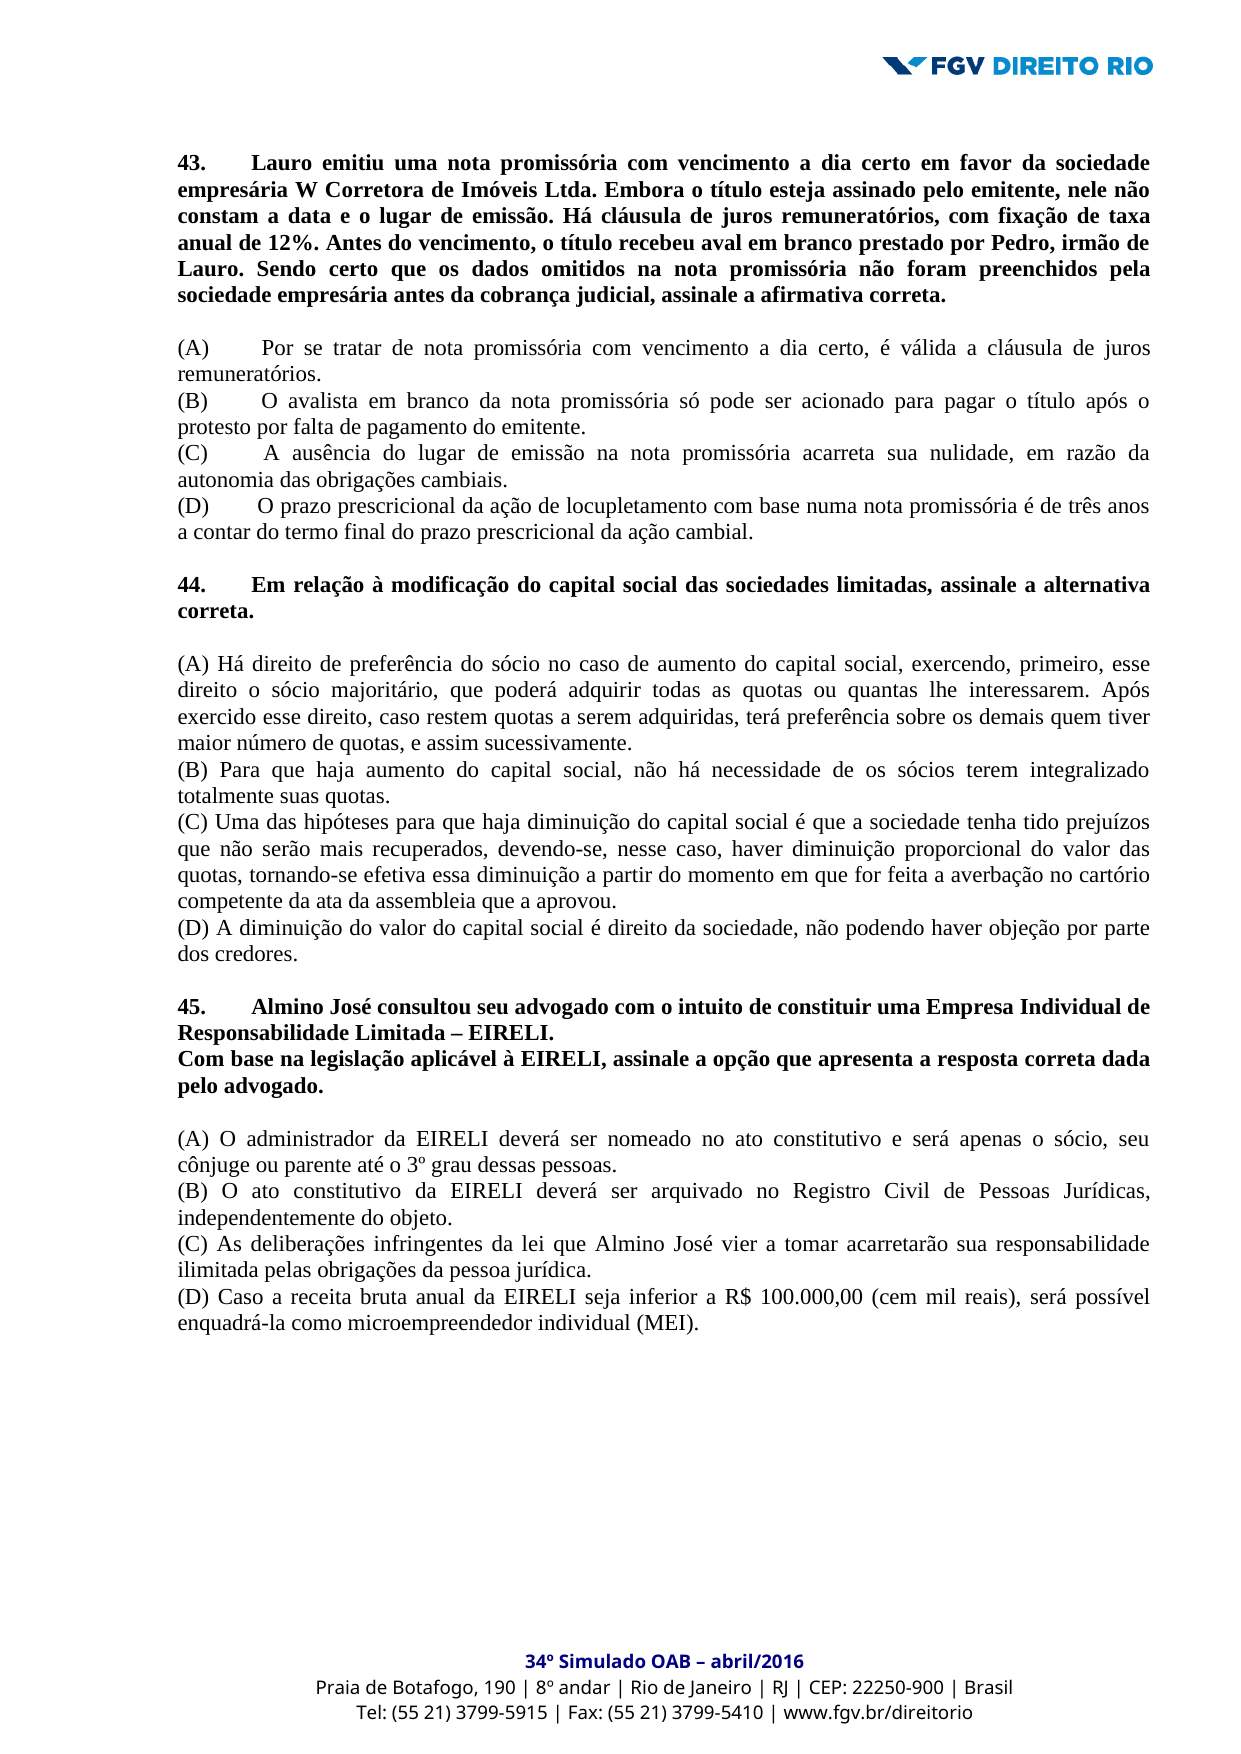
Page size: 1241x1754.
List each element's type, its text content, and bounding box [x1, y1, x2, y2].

text (C) A ausência do lugar de emissão na nota promissória acarreta sua nulidade, em razão da autonomia das obrigações cambiais. [177, 439, 1152, 492]
text Com base na legislação aplicável à EIRELI, assinale a opção que apresenta a resposta correta dada pelo advogado. [177, 1046, 1152, 1098]
text (C) As deliberações infringentes da lei que Almino José vier a tomar acarretarão sua responsabilidade ilimitada pelas obrigações da pessoa jurídica. [177, 1230, 1152, 1283]
text 44. Em relação à modificação do capital social das sociedades limitadas, assinale a alternativa correta. [177, 571, 1152, 624]
text (A) O administrador da EIRELI deverá ser nomeado no ato constitutivo e será apenas o sócio, seu cônjuge ou parente até o 3º grau dessas pessoas. [177, 1124, 1152, 1177]
text 45. Almino José consultou seu advogado com o intuito de constituir uma Empresa Individual de Responsabilidade Limitada – EIRELI. [177, 993, 1152, 1046]
text (D) O prazo prescricional da ação de locupletamento com base numa nota promissória é de três anos a contar do termo final do prazo prescricional da ação cambial. [177, 492, 1152, 545]
text (B) Para que haja aumento do capital social, não há necessidade de os sócios terem integralizado totalmente suas quotas. [177, 756, 1152, 808]
picture [858, 44, 1176, 90]
text (C) Uma das hipóteses para que haja diminuição do capital social é que a sociedade tenha tido prejuízos que não serão mais recuperados, devendo-se, nesse caso, haver diminuição proporcional do valor das quotas, tornando-se efetiva essa diminuição a partir do momento em que for feita a averbação no cartório competente da ata da assembleia que a aprovou. [177, 808, 1152, 914]
text (B) O avalista em branco da nota promissória só pode ser acionado para pagar o título após o protesto por falta de pagamento do emitente. [177, 387, 1152, 439]
text 43. Lauro emitiu uma nota promissória com vencimento a dia certo em favor da sociedade empresária W Corretora de Imóveis Ltda. Embora o título esteja assinado pelo emitente, nele não constam a data e o lugar de emissão. Há cláusula de juros remuneratórios, com fixação de taxa anual de 12%. Antes do vencimento, o título recebeu aval em branco prestado por Pedro, irmão de Lauro. Sendo certo que os dados omitidos na nota promissória não foram preenchidos pela sociedade empresária antes da cobrança judicial, assinale a afirmativa correta. [177, 149, 1152, 308]
text (A) Por se tratar de nota promissória com vencimento a dia certo, é válida a cláusula de juros remuneratórios. [177, 334, 1152, 387]
text (D) A diminuição do valor do capital social é direito da sociedade, não podendo haver objeção por parte dos credores. [177, 914, 1152, 966]
text (B) O ato constitutivo da EIRELI deverá ser arquivado no Registro Civil de Pessoas Jurídicas, independentemente do objeto. [177, 1177, 1152, 1230]
text (D) Caso a receita bruta anual da EIRELI seja inferior a R$ 100.000,00 (cem mil reais), será possível enquadrá-la como microempreendedor individual (MEI). [177, 1283, 1152, 1335]
text (A) Há direito de preferência do sócio no caso de aumento do capital social, exercendo, primeiro, esse direito o sócio majoritário, que poderá adquirir todas as quotas ou quantas lhe interessarem. Após exercido esse direito, caso restem quotas a serem adquiridas, terá preferência sobre os demais quem tiver maior número de quotas, e assim sucessivamente. [177, 650, 1152, 756]
